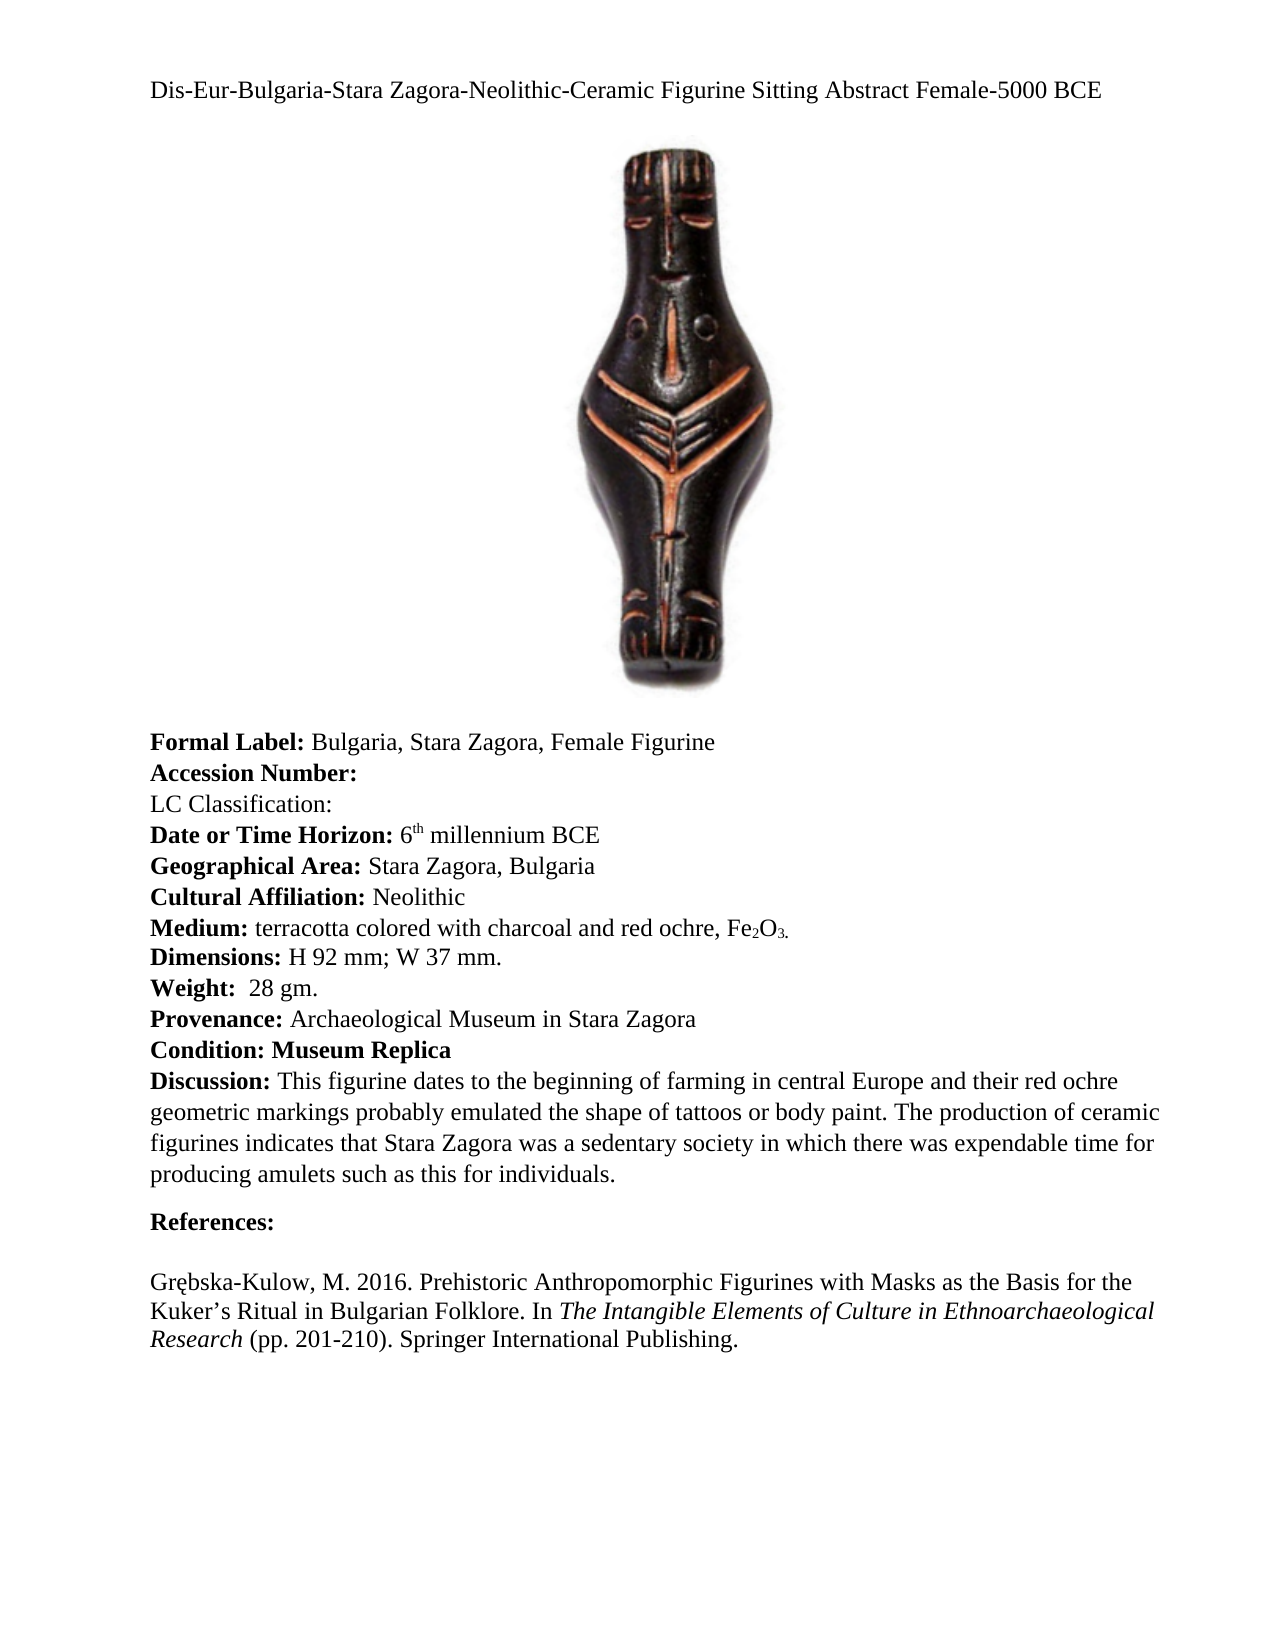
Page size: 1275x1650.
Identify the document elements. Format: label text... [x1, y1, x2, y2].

text Formal Label: Bulgaria, Stara Zagora, Female Figurine [150, 727, 1200, 756]
text Grębska-Kulow, M. 2016. Prehistoric Anthropomorphic Figurines with Masks as the Basis for the Kuker’s Ritual in Bulgarian Folklore. In The Intangible Elements of Culture in Ethnoarchaeological Research (pp. 201-210). Springer International Publishing. [150, 1267, 1200, 1353]
text Condition: Museum Replica [150, 1035, 1200, 1064]
text Dis-Eur-Bulgaria-Stara Zagora-Neolithic-Ceramic Figurine Sitting Abstract Female-5000 BCE [150, 75, 1200, 104]
text References: [150, 1207, 1200, 1236]
text Provenance: Archaeological Museum in Stara Zagora [150, 1004, 1200, 1033]
text LC Classification: [150, 789, 1200, 818]
picture [558, 135, 792, 698]
text Dimensions: H 92 mm; W 37 mm. [150, 942, 1200, 971]
text Geographical Area: Stara Zagora, Bulgaria [150, 851, 1200, 880]
text Date or Time Horizon: 6th millennium BCE [150, 820, 1200, 849]
text Cultural Affiliation: Neolithic [150, 882, 1200, 911]
text Accession Number: [150, 758, 1200, 787]
text Discussion: This figurine dates to the beginning of farming in central Europe and their red ochre geometric markings probably emulated the shape of tattoos or body paint. The production of ceramic figurines indicates that Stara Zagora was a sedentary society in which there was expendable time for producing amulets such as this for individuals. [150, 1066, 1200, 1188]
text Weight: 28 gm. [150, 973, 1200, 1002]
text Medium: terracotta colored with charcoal and red ochre, Fe2O3. [150, 913, 1200, 942]
